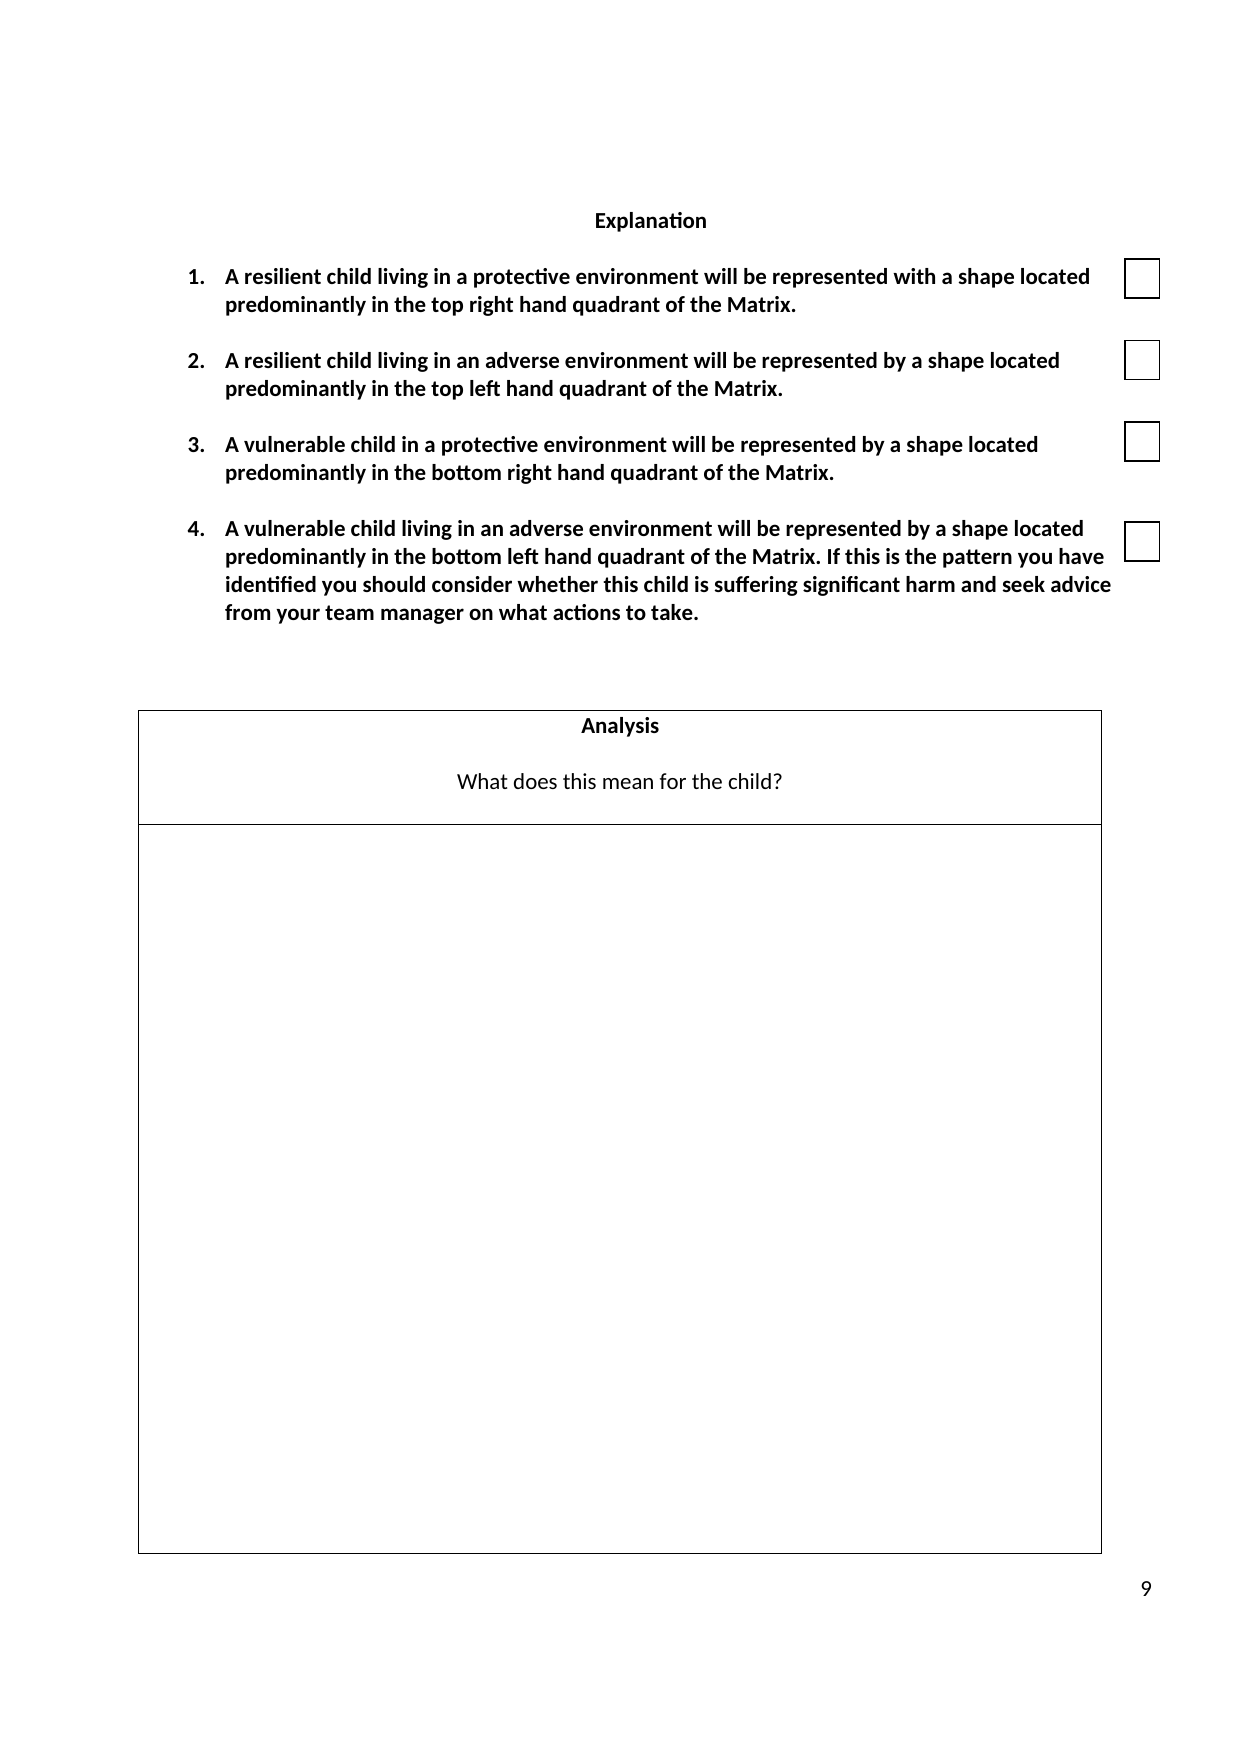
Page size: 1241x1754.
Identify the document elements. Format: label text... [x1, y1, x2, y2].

list A resilient child living in a protective environment will be represented with a shape located predominantly in the top right hand quadrant of the Matrix. [187, 262, 1152, 318]
table_cell [139, 825, 1101, 1553]
table_header Analysis What does this mean for the child? [139, 711, 1101, 823]
text Explanation [150, 206, 1152, 234]
list A vulnerable child in a protective environment will be represented by a shape located predominantly in the bottom right hand quadrant of the Matrix. [187, 430, 1152, 486]
list A vulnerable child living in an adverse environment will be represented by a shape located predominantly in the bottom left hand quadrant of the Matrix. If this is the pattern you have identified you should consider whether this child is suffering significant harm and seek advice from your team manager on what actions to take. [187, 514, 1152, 626]
list A resilient child living in an adverse environment will be represented by a shape located predominantly in the top left hand quadrant of the Matrix. [187, 346, 1152, 402]
